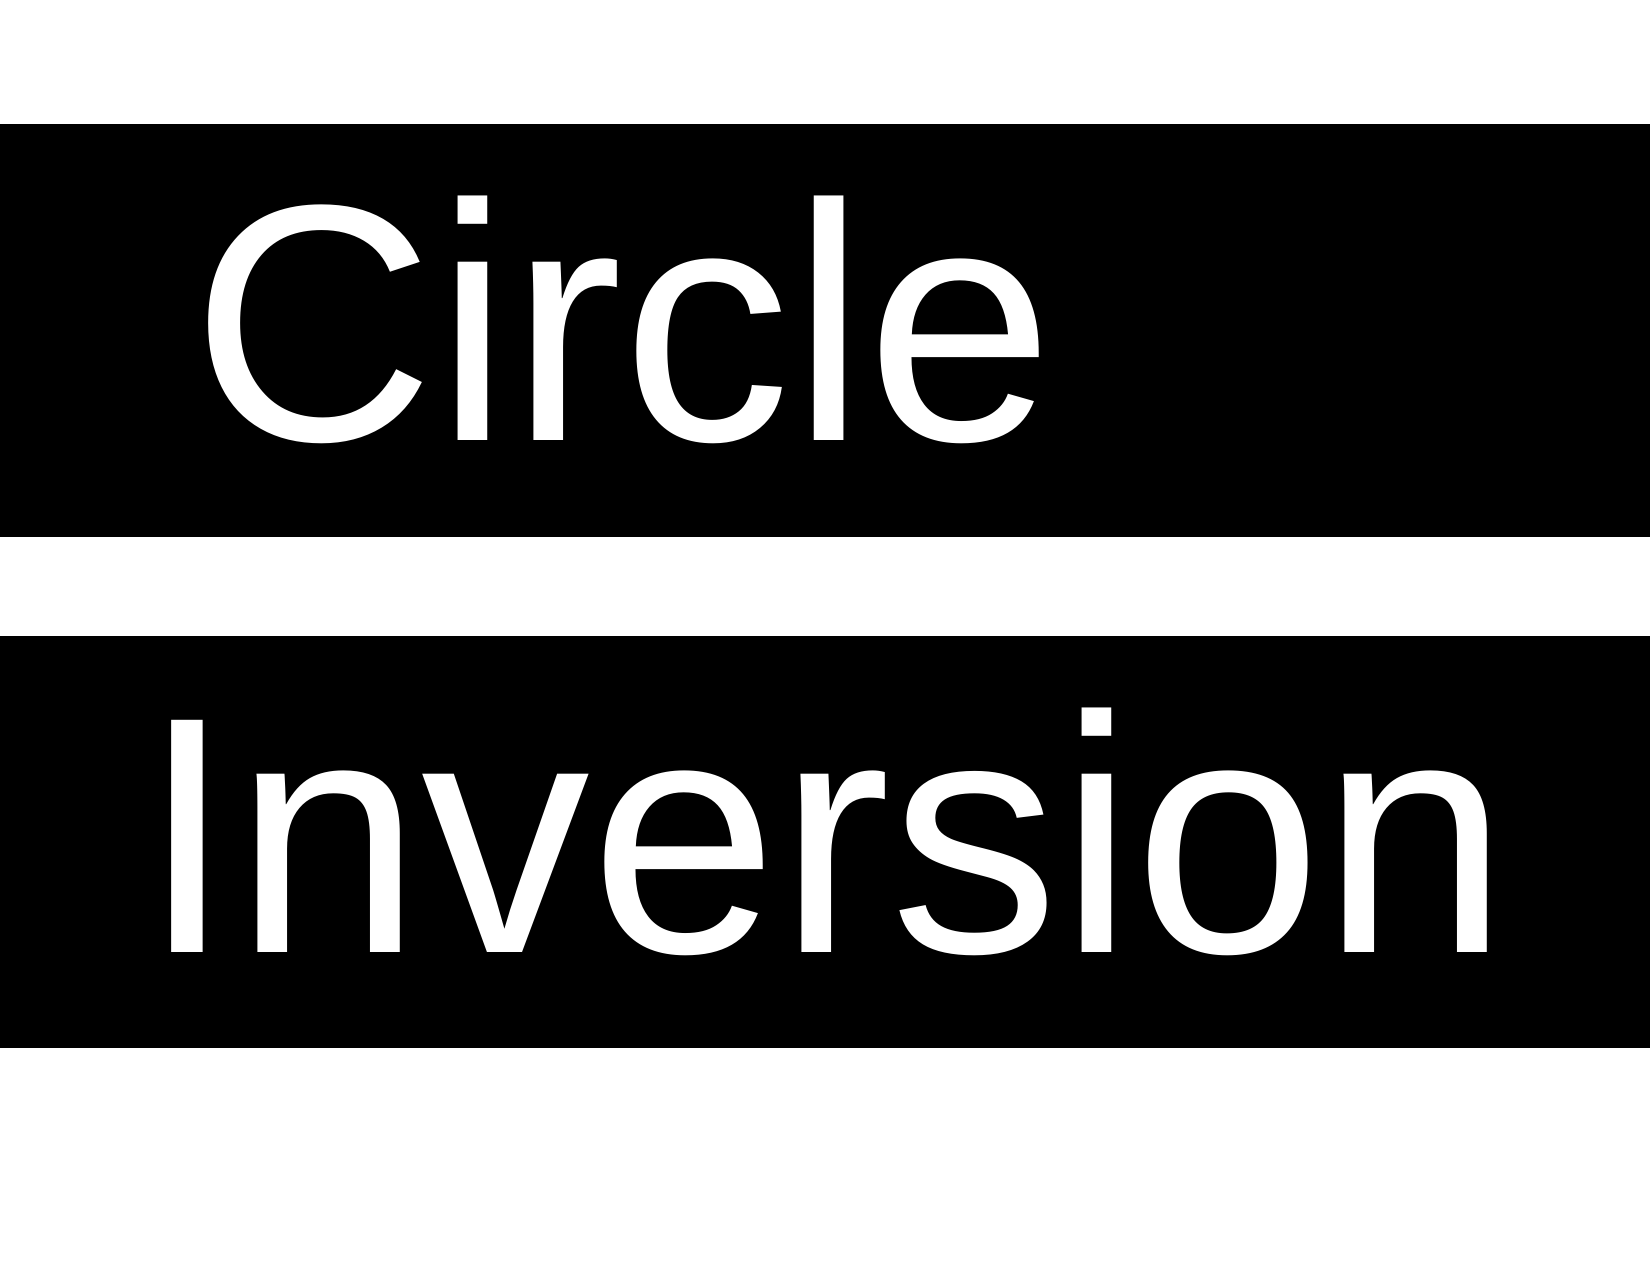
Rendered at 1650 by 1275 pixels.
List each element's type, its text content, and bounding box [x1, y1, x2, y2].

table_header Inversion [0, 636, 1650, 1048]
table_header Circle [0, 124, 1650, 537]
